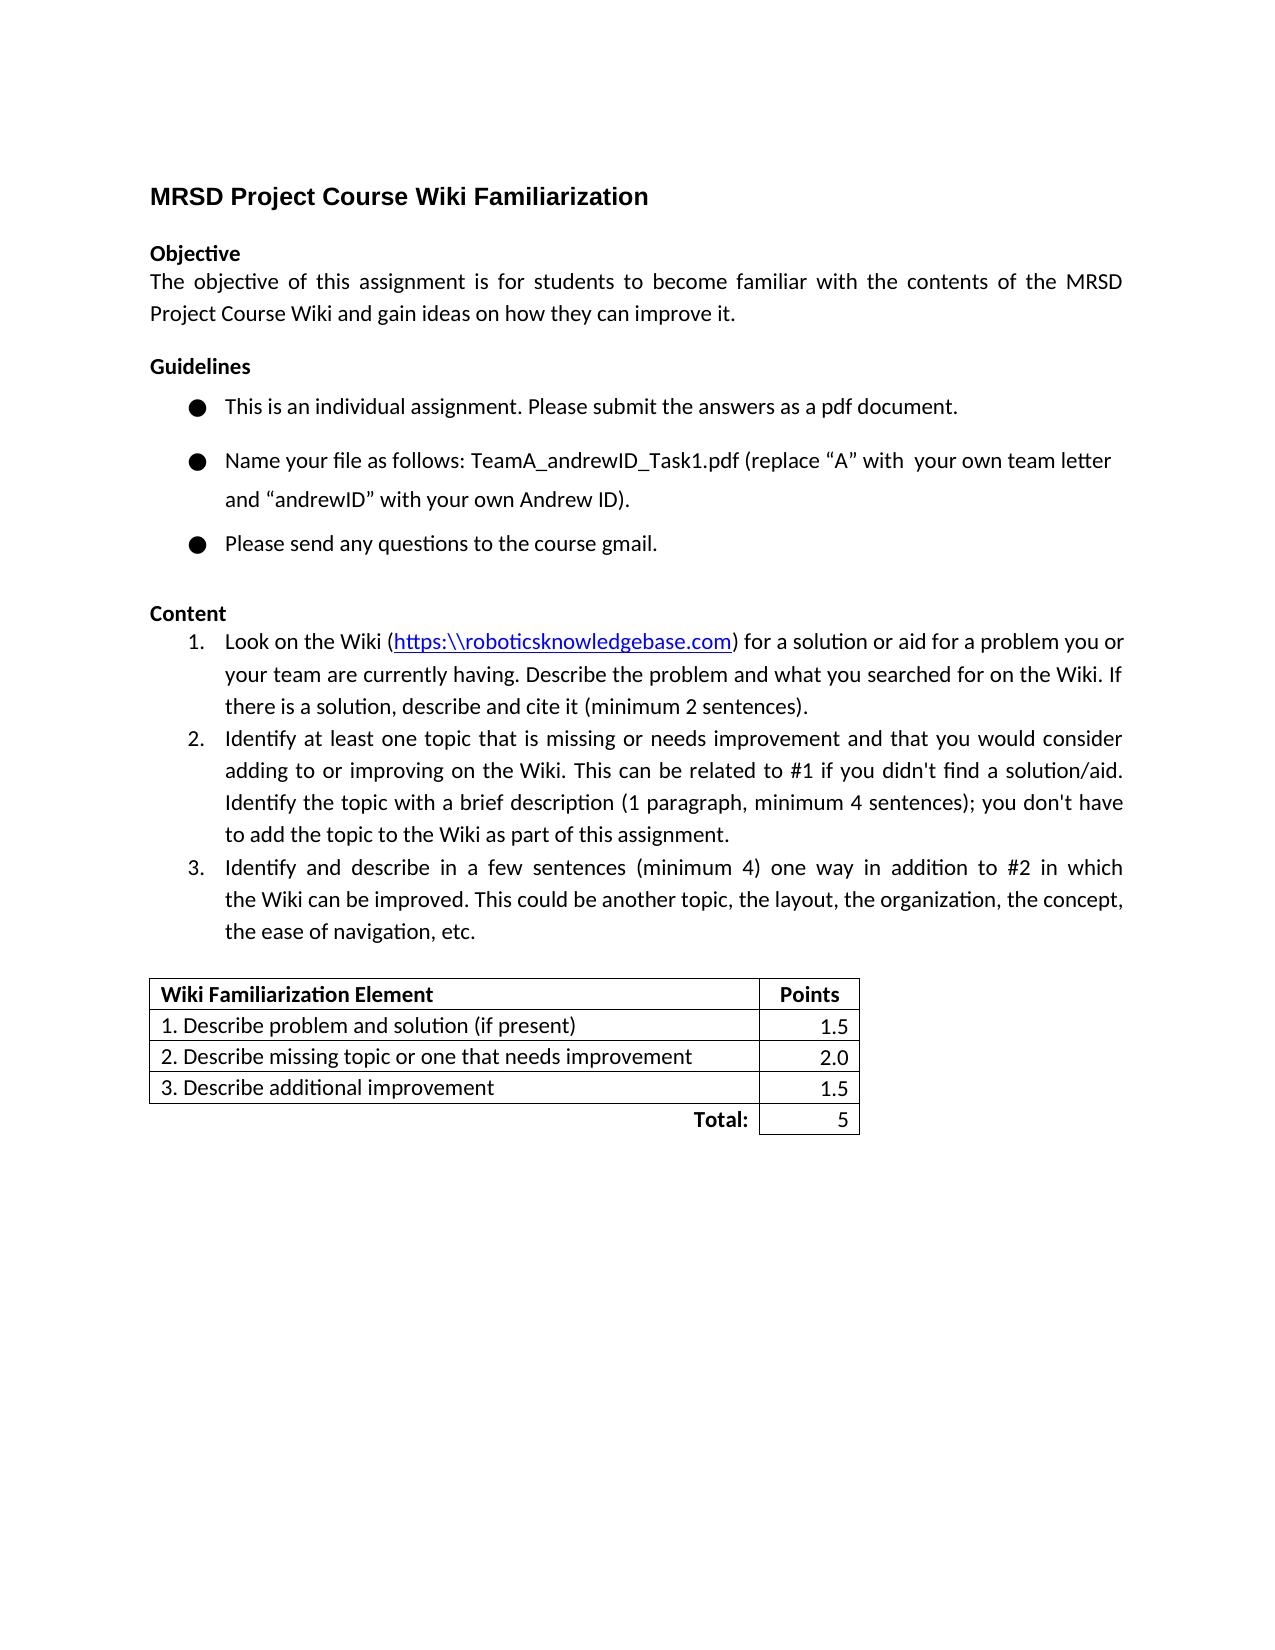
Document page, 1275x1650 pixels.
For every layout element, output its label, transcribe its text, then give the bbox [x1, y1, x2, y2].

text The objective of this assignment is for students to become familiar with the contents of the MRSD Project Course Wiki and gain ideas on how they can improve it. [150, 267, 1125, 327]
text Guidelines [150, 352, 1125, 380]
text MRSD Project Course Wiki Familiarization [150, 182, 1125, 211]
list This is an individual assignment. Please submit the answers as a pdf document. [187, 380, 1125, 427]
text Objective [150, 239, 1125, 267]
table_cell 5 [760, 1104, 859, 1134]
list Identify at least one topic that is missing or needs improvement and that you would consider adding to or improving on the Wiki. This can be related to #1 if you didn't find a solution/aid. Identify the topic with a brief description (1 paragraph, minimum 4 sentences); you don't have to add the topic to the Wiki as part of this assignment. [187, 724, 1125, 849]
table_cell 2.0 [760, 1041, 859, 1071]
table_cell Total: [149, 1104, 759, 1134]
list Identify and describe in a few sentences (minimum 4) one way in addition to #2 in which the Wiki can be improved. This could be another topic, the layout, the organization, the concept, the ease of navigation, etc. [187, 853, 1125, 945]
table_cell 1. Describe problem and solution (if present) [150, 1010, 759, 1040]
table_cell 3. Describe additional improvement [150, 1072, 759, 1102]
table_header Wiki Familiarization Element [150, 979, 759, 1009]
text Content [150, 599, 1125, 627]
list Name your file as follows: TeamA_andrewID_Task1.pdf (replace “A” with your own team letter and “andrewID” with your own Andrew ID). [187, 434, 1125, 513]
table_cell 2. Describe missing topic or one that needs improvement [150, 1041, 759, 1071]
table_header Points [760, 979, 859, 1009]
table_cell 1.5 [760, 1072, 859, 1102]
list Look on the Wiki (https:\\roboticsknowledgebase.com) for a solution or aid for a problem you or your team are currently having. Describe the problem and what you searched for on the Wiki. If there is a solution, describe and cite it (minimum 2 sentences). [187, 627, 1125, 720]
list Please send any questions to the course gmail. [187, 517, 1125, 564]
table_cell 1.5 [760, 1010, 859, 1040]
